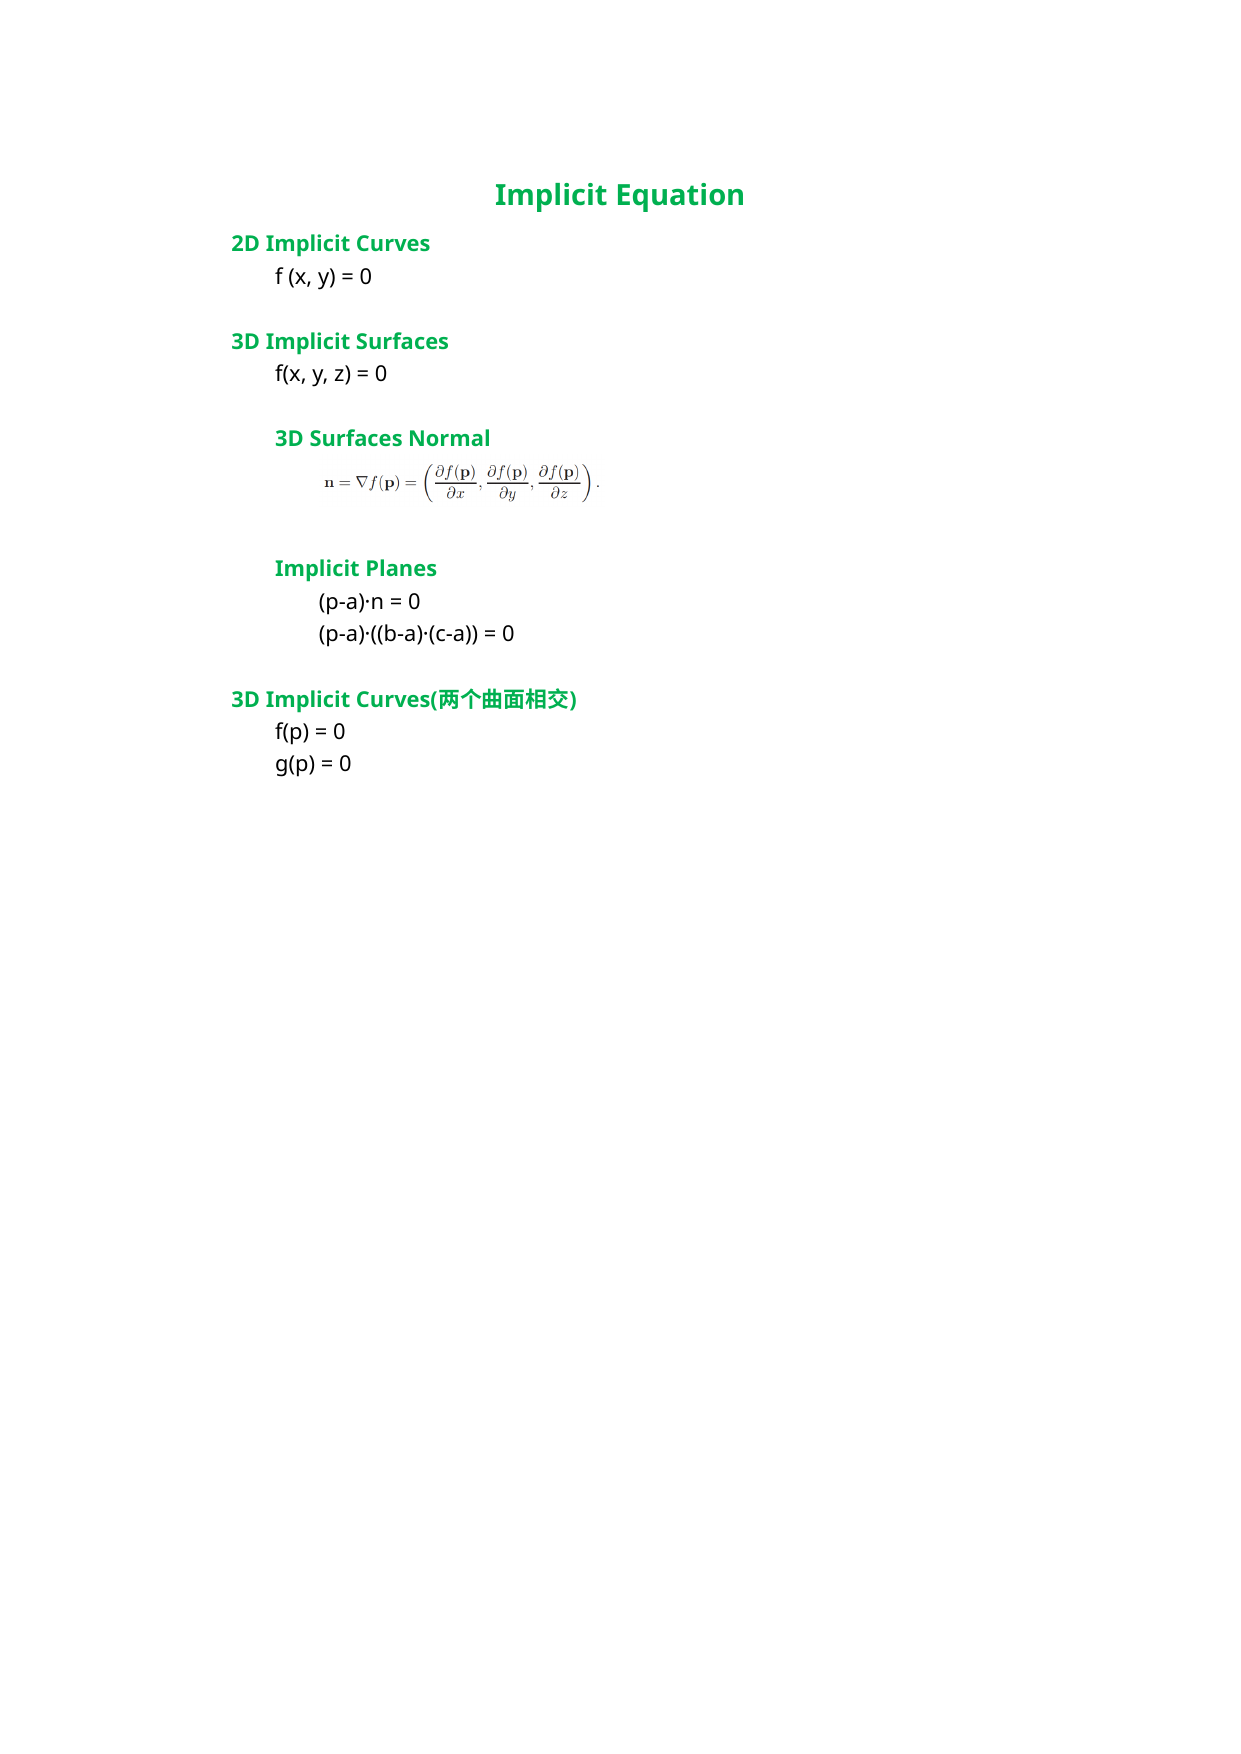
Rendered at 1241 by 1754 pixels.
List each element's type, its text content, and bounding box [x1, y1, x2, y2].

picture [318, 454, 606, 507]
text f(p) = 0 [187, 714, 1053, 747]
text f (x, y) = 0 [187, 259, 1053, 292]
text g(p) = 0 [187, 747, 1053, 779]
text Implicit Equation [187, 162, 1053, 227]
text Implicit Planes [231, 552, 1053, 584]
text f(x, y, z) = 0 [187, 357, 1053, 389]
text (p-a)·((b-a)·(c-a)) = 0 [231, 617, 1053, 649]
text 2D Implicit Curves [187, 227, 1053, 259]
text 3D Implicit Curves(两个曲面相交) [187, 682, 1053, 714]
text 3D Surfaces Normal [231, 422, 1053, 454]
text (p-a)·n = 0 [231, 584, 1053, 617]
text 3D Implicit Surfaces [187, 324, 1053, 357]
